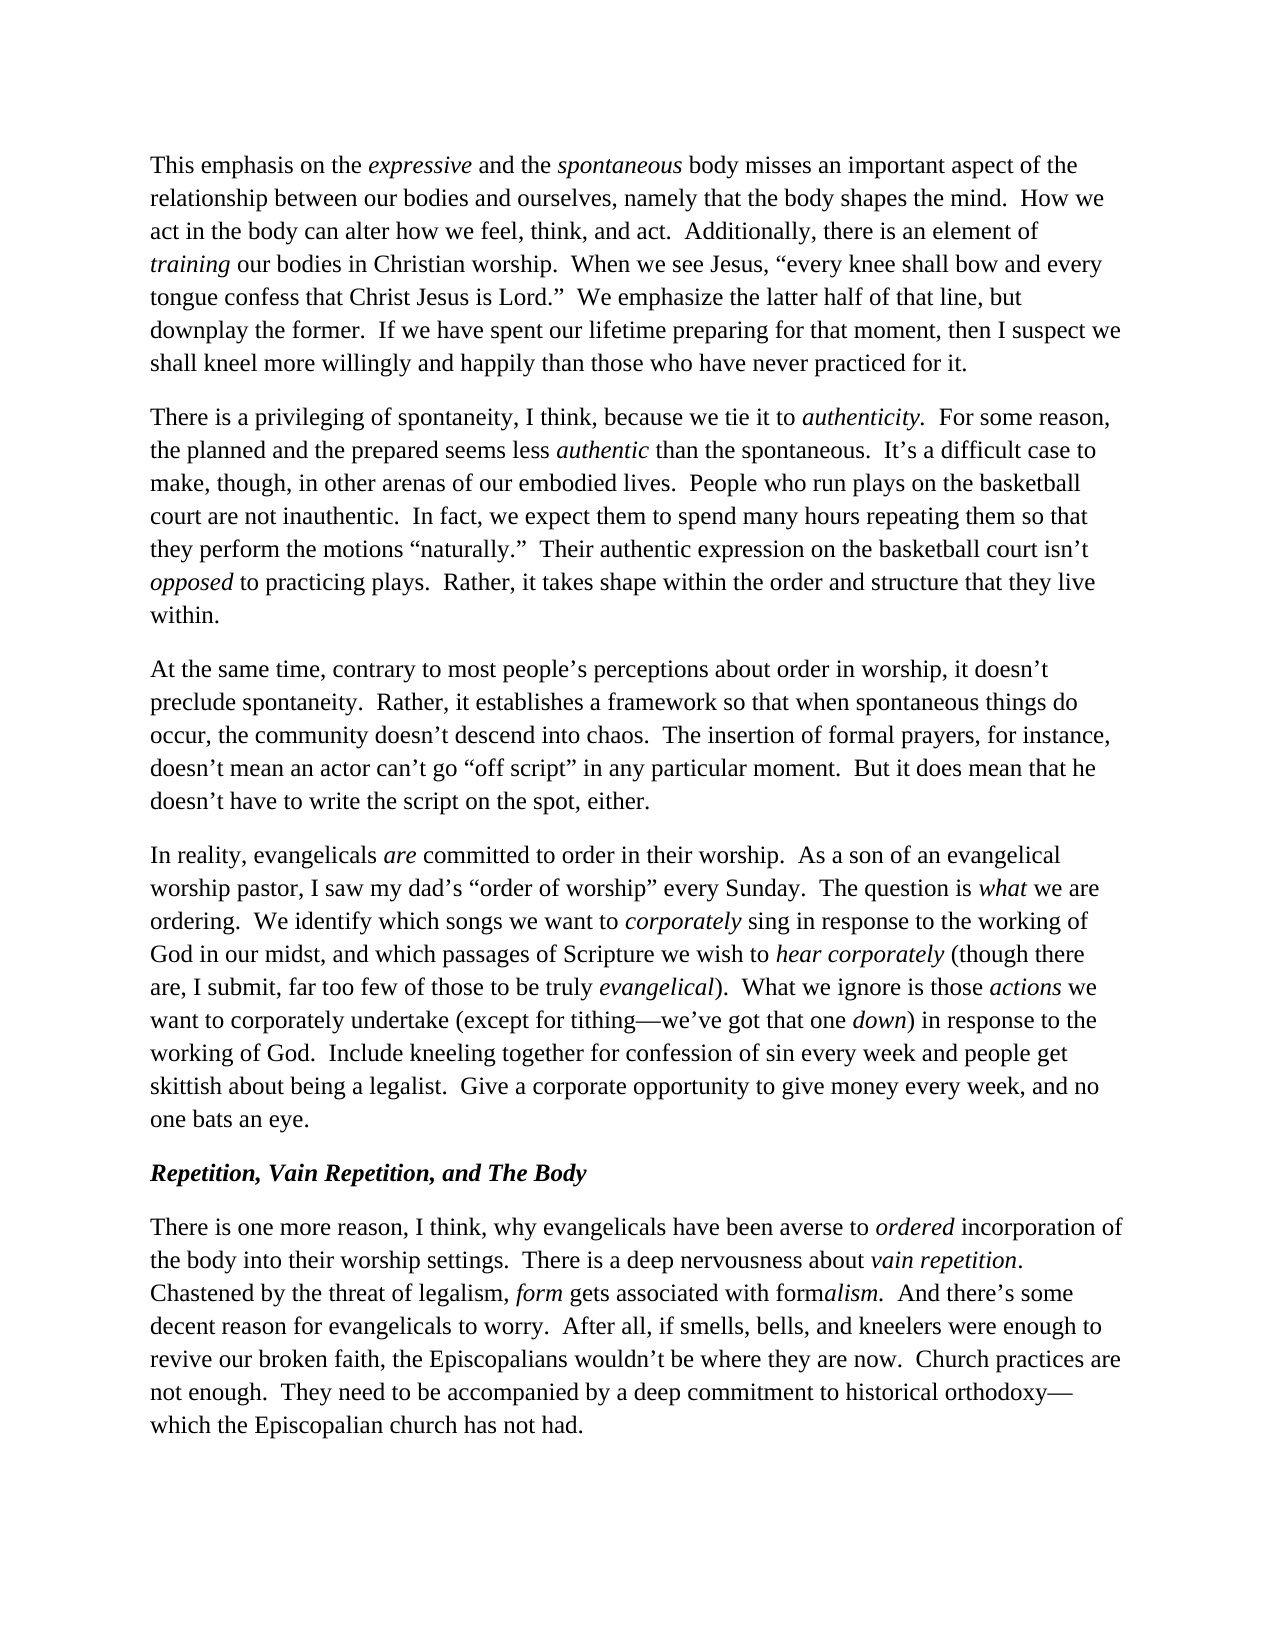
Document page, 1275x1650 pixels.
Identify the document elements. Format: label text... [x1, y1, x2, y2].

text In reality, evangelicals are committed to order in their worship. As a son of an evangelical worship pastor, I saw my dad’s “order of worship” every Sunday. The question is what we are ordering. We identify which songs we want to corporately sing in response to the working of God in our midst, and which passages of Scripture we wish to hear corporately (though there are, I submit, far too few of those to be truly evangelical). What we ignore is those actions we want to corporately undertake (except for tithing—we’ve got that one down) in response to the working of God. Include kneeling together for confession of sin every week and people get skittish about being a legalist. Give a corporate opportunity to give money every week, and no one bats an eye. [150, 840, 1125, 1133]
text This emphasis on the expressive and the spontaneous body misses an important aspect of the relationship between our bodies and ourselves, namely that the body shapes the mind. How we act in the body can alter how we feel, think, and act. Additionally, there is an element of training our bodies in Christian worship. When we see Jesus, “every knee shall bow and every tongue confess that Christ Jesus is Lord.” We emphasize the latter half of that line, but downplay the former. If we have spent our lifetime preparing for that moment, then I suspect we shall kneel more willingly and happily than those who have never practiced for it. [150, 150, 1125, 377]
text Repetition, Vain Repetition, and The Body [150, 1158, 1125, 1187]
text At the same time, contrary to most people’s perceptions about order in worship, it doesn’t preclude spontaneity. Rather, it establishes a framework so that when spontaneous things do occur, the community doesn’t descend into chaos. The insertion of formal prayers, for instance, doesn’t mean an actor can’t go “off script” in any particular moment. But it does mean that he doesn’t have to write the script on the spot, either. [150, 654, 1125, 815]
text There is a privileging of spontaneity, I think, because we tie it to authenticity. For some reason, the planned and the prepared seems less authentic than the spontaneous. It’s a difficult case to make, though, in other arenas of our embodied lives. People who run plays on the basketball court are not inauthentic. In fact, we expect them to spend many hours repeating them so that they perform the motions “naturally.” Their authentic expression on the basketball court isn’t opposed to practicing plays. Rather, it takes shape within the order and structure that they live within. [150, 402, 1125, 629]
text There is one more reason, I think, why evangelicals have been averse to ordered incorporation of the body into their worship settings. There is a deep nervousness about vain repetition. Chastened by the threat of legalism, form gets associated with formalism. And there’s some decent reason for evangelicals to worry. After all, if smells, bells, and kneelers were enough to revive our broken faith, the Episcopalians wouldn’t be where they are now. Church practices are not enough. They need to be accompanied by a deep commitment to historical orthodoxy—which the Episcopalian church has not had. [150, 1212, 1125, 1439]
